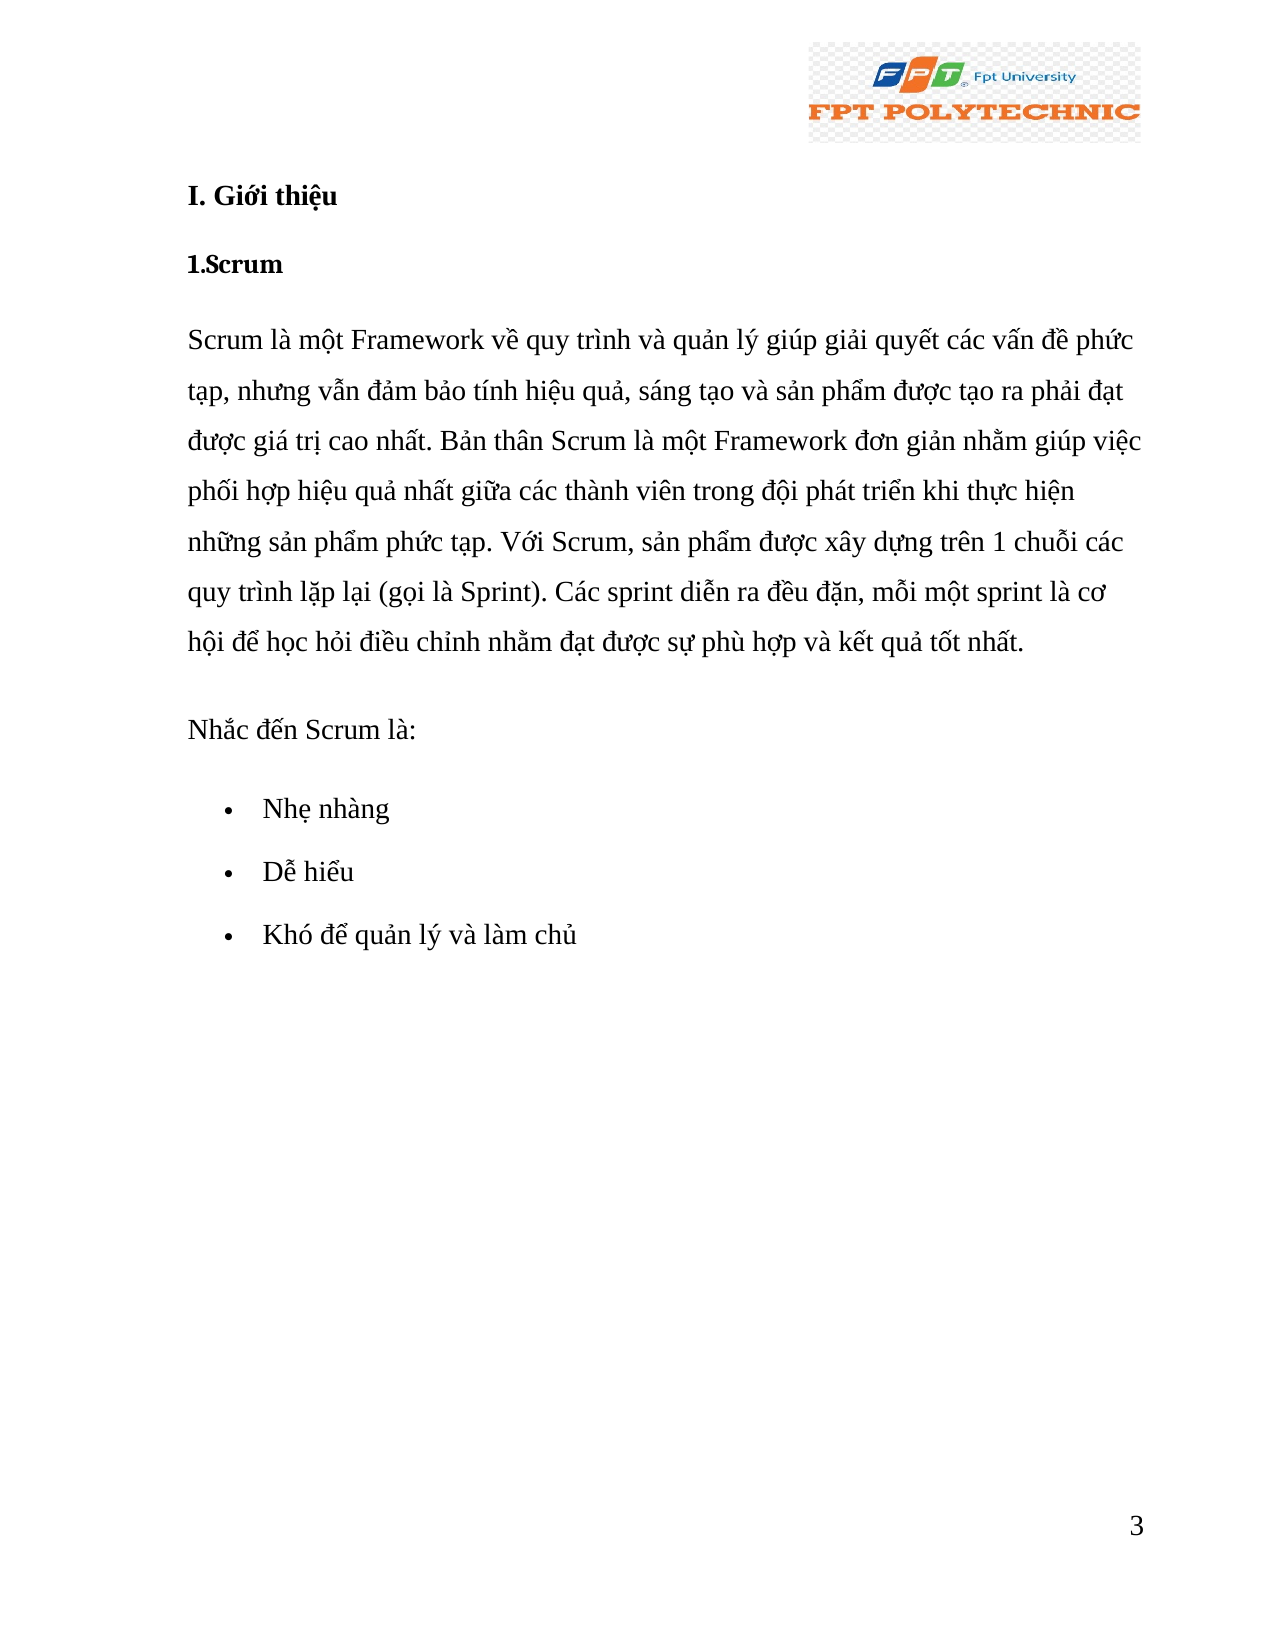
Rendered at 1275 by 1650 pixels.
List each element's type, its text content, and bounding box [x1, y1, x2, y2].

text Nhắc đến Scrum là: [187, 712, 1144, 746]
subtitle 1.Scrum [187, 249, 1144, 280]
subtitle I. Giới thiệu [187, 178, 1144, 212]
list Nhẹ nhàng [225, 792, 1144, 825]
list Dễ hiểu [225, 854, 1144, 888]
picture [806, 42, 1141, 143]
text Scrum là một Framework về quy trình và quản lý giúp giải quyết các vấn đề phức tạp, nhưng vẫn đảm bảo tính hiệu quả, sáng tạo và sản phẩm được tạo ra phải đạt được giá trị cao nhất. Bản thân Scrum là một Framework đơn giản nhằm giúp việc phối hợp hiệu quả nhất giữa các thành viên trong đội phát triển khi thực hiện những sản phẩm phức tạp. Với Scrum, sản phẩm được xây dựng trên 1 chuỗi các quy trình lặp lại (gọi là Sprint). Các sprint diễn ra đều đặn, mỗi một sprint là cơ hội để học hỏi điều chỉnh nhằm đạt được sự phù hợp và kết quả tốt nhất. [187, 322, 1144, 658]
list Khó để quản lý và làm chủ [225, 917, 1144, 951]
